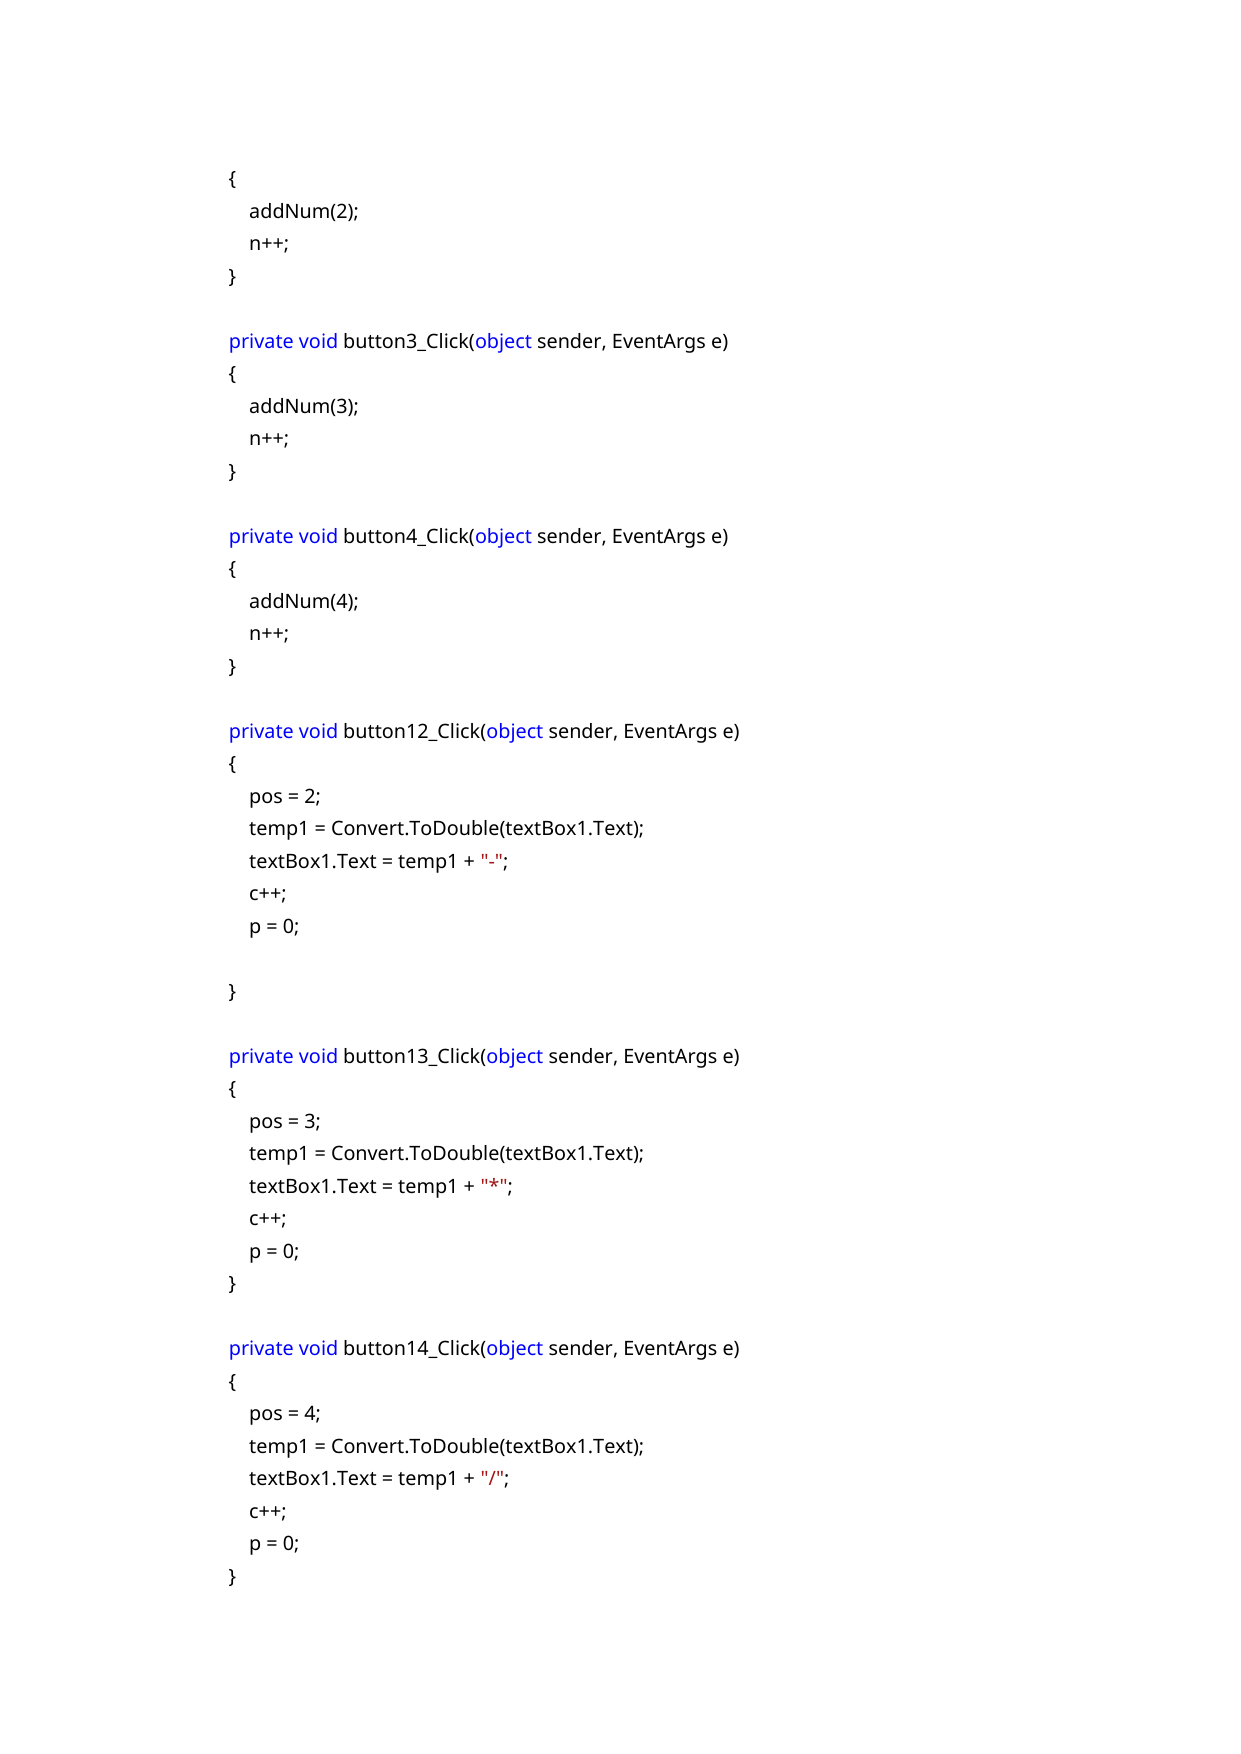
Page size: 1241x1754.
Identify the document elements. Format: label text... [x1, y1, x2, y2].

text c++; [187, 1202, 1053, 1234]
text n++; [187, 422, 1053, 454]
text pos = 2; [187, 779, 1053, 812]
text { [187, 552, 1053, 584]
text n++; [187, 227, 1053, 259]
text private void button12_Click(object sender, EventArgs e) [187, 714, 1053, 747]
text n++; [187, 617, 1053, 649]
text textBox1.Text = temp1 + "/"; [187, 1462, 1053, 1494]
text } [187, 974, 1053, 1007]
text pos = 3; [187, 1104, 1053, 1137]
text p = 0; [187, 1527, 1053, 1559]
text { [187, 1072, 1053, 1104]
text } [187, 454, 1053, 487]
text } [187, 259, 1053, 292]
text addNum(3); [187, 389, 1053, 422]
text p = 0; [187, 909, 1053, 942]
text c++; [187, 1494, 1053, 1527]
text addNum(2); [187, 194, 1053, 227]
text { [187, 747, 1053, 779]
text private void button13_Click(object sender, EventArgs e) [187, 1039, 1053, 1072]
text } [187, 649, 1053, 682]
text } [187, 1559, 1053, 1592]
text textBox1.Text = temp1 + "*"; [187, 1169, 1053, 1202]
text } [187, 1267, 1053, 1299]
text { [187, 1364, 1053, 1397]
text temp1 = Convert.ToDouble(textBox1.Text); [187, 1429, 1053, 1462]
text { [187, 357, 1053, 389]
text p = 0; [187, 1234, 1053, 1267]
text temp1 = Convert.ToDouble(textBox1.Text); [187, 1137, 1053, 1169]
text pos = 4; [187, 1397, 1053, 1429]
text private void button4_Click(object sender, EventArgs e) [187, 519, 1053, 552]
text addNum(4); [187, 584, 1053, 617]
text textBox1.Text = temp1 + "-"; [187, 844, 1053, 877]
text private void button3_Click(object sender, EventArgs e) [187, 324, 1053, 357]
text private void button14_Click(object sender, EventArgs e) [187, 1332, 1053, 1364]
text temp1 = Convert.ToDouble(textBox1.Text); [187, 812, 1053, 844]
text c++; [187, 877, 1053, 909]
text { [187, 162, 1053, 194]
